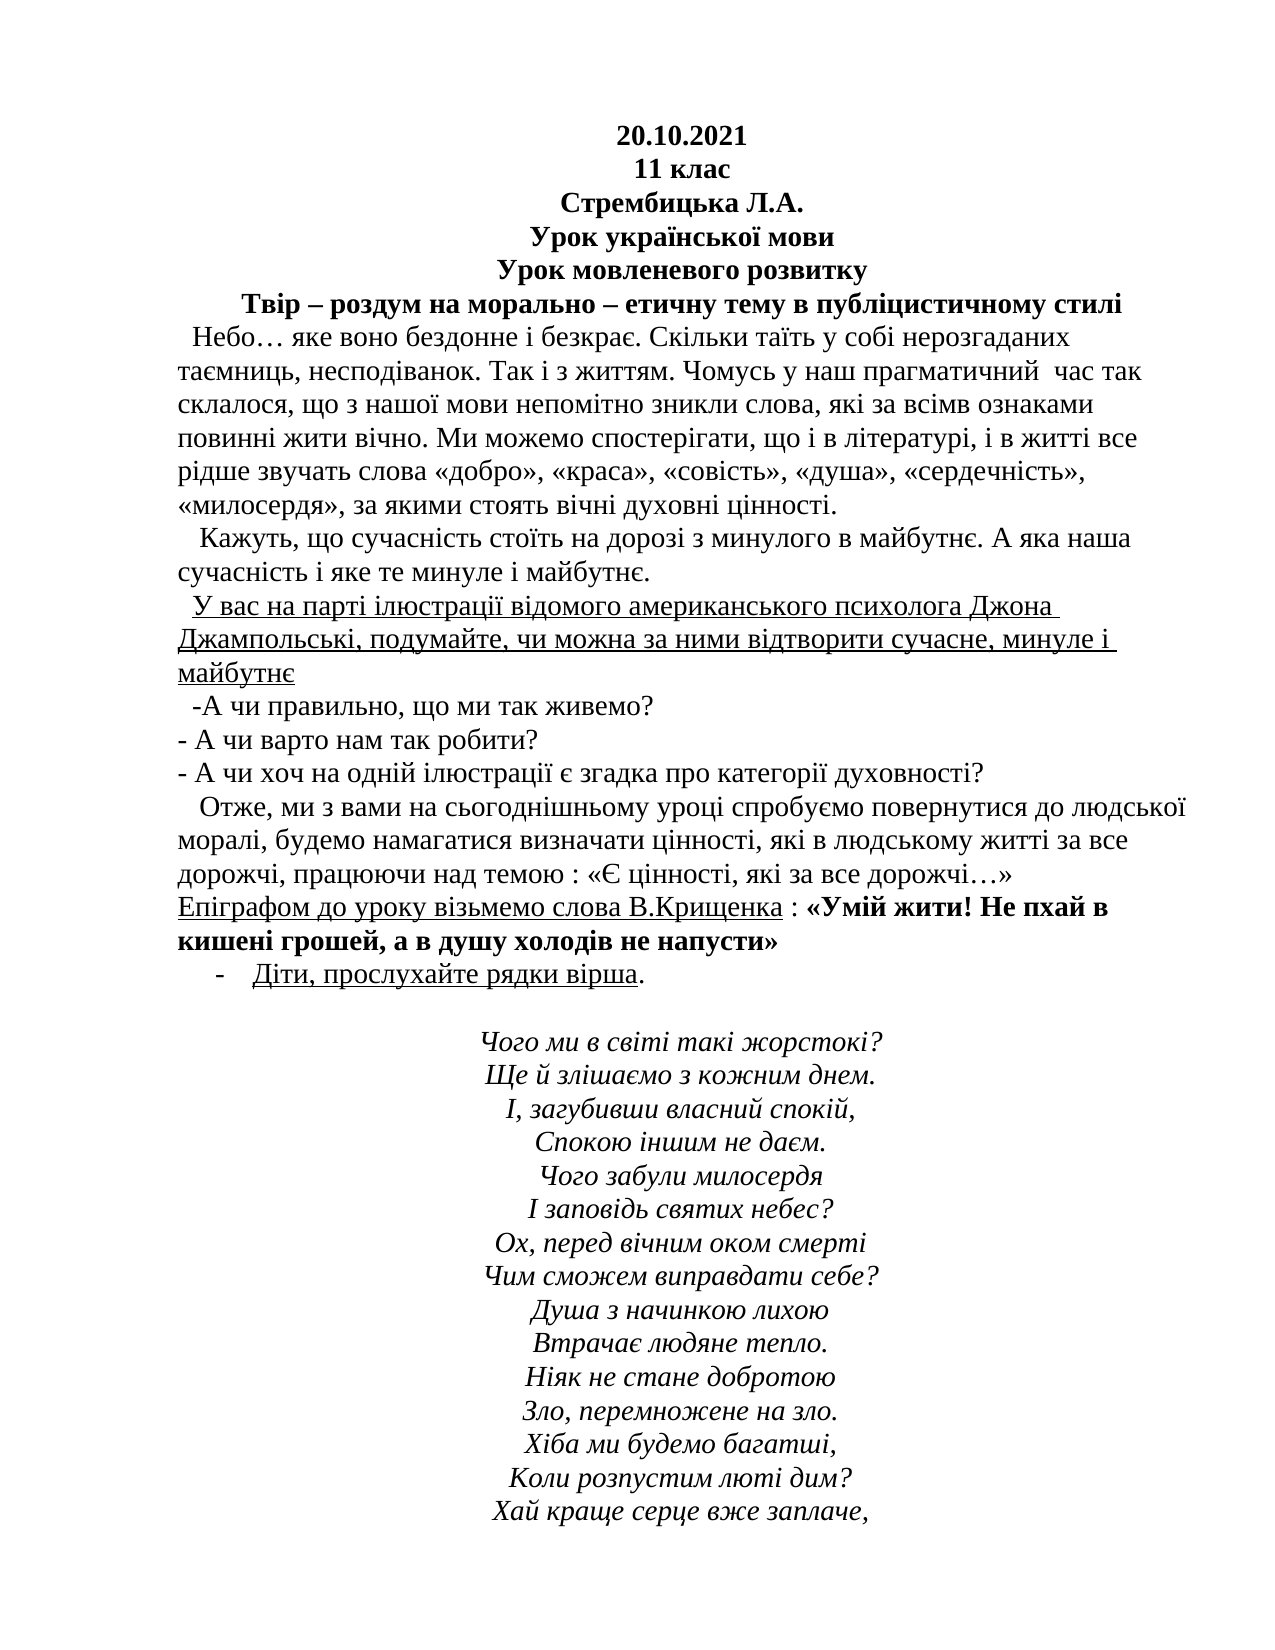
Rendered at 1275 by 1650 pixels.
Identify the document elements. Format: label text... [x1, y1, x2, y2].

list Зло, перемножене на зло. [177, 1393, 1186, 1426]
list Коли розпустим люті дим? [177, 1460, 1186, 1493]
list Втрачає людяне тепло. [177, 1326, 1186, 1359]
list Ніяк не стане добротою [177, 1359, 1186, 1393]
list Урок мовленевого розвитку [177, 252, 1186, 286]
list -А чи правильно, що ми так живемо? [177, 688, 1186, 722]
list Стрембицька Л.А. [177, 185, 1186, 219]
list Душа з начинкою лихою [177, 1292, 1186, 1326]
list 11 клас [177, 152, 1186, 185]
list Ох, перед вічним оком смерті [177, 1225, 1186, 1258]
list У вас на парті ілюстрації відомого американського психолога Джона Джампольські, подумайте, чи можна за ними відтворити сучасне, минуле і майбутнє [177, 588, 1186, 688]
list Отже, ми з вами на сьогоднішньому уроці спробуємо повернутися до людської моралі, будемо намагатися визначати цінності, які в людському житті за все дорожчі, працюючи над темою : «Є цінності, які за все дорожчі…» [177, 789, 1186, 889]
list Ще й злішаємо з кожним днем. [177, 1057, 1186, 1091]
list Кажуть, що сучасність стоїть на дорозі з минулого в майбутнє. А яка наша сучасність і яке те минуле і майбутнє. [177, 521, 1186, 588]
list Небо… яке воно бездонне і безкрає. Скільки таїть у собі нерозгаданих таємниць, несподіванок. Так і з життям. Чомусь у наш прагматичний час так склалося, що з нашої мови непомітно зникли слова, які за всімв ознаками повинні жити вічно. Ми можемо спостерігати, що і в літературі, і в житті все рідше звучать слова «добро», «краса», «совість», «душа», «сердечність», «милосердя», за якими стоять вічні духовні цінності. [177, 319, 1186, 521]
list - А чи хоч на одній ілюстрації є згадка про категорії духовності? [177, 755, 1186, 789]
list Спокою іншим не даєм. [177, 1124, 1186, 1158]
list Урок української мови [177, 219, 1186, 252]
list - А чи варто нам так робити? [177, 722, 1186, 755]
list Хіба ми будемо багатші, [177, 1426, 1186, 1460]
list 20.10.2021 [177, 118, 1186, 152]
list Твір – роздум на морально – етичну тему в публіцистичному стилі [177, 286, 1186, 319]
list Чого ми в світі такі жорстокі? [177, 1024, 1186, 1057]
list Чим сможем виправдати себе? [177, 1258, 1186, 1292]
list І, загубивши власний спокій, [177, 1091, 1186, 1124]
list Епіграфом до уроку візьмемо слова В.Крищенка : «Умій жити! Не пхай в кишені грошей, а в душу холодів не напусти» [177, 889, 1186, 957]
list І заповідь святих небес? [177, 1191, 1186, 1225]
list Чого забули милосердя [177, 1158, 1186, 1191]
list Діти, прослухайте рядки вірша. [215, 957, 1186, 990]
list Хай краще серце вже заплаче, [177, 1493, 1186, 1527]
